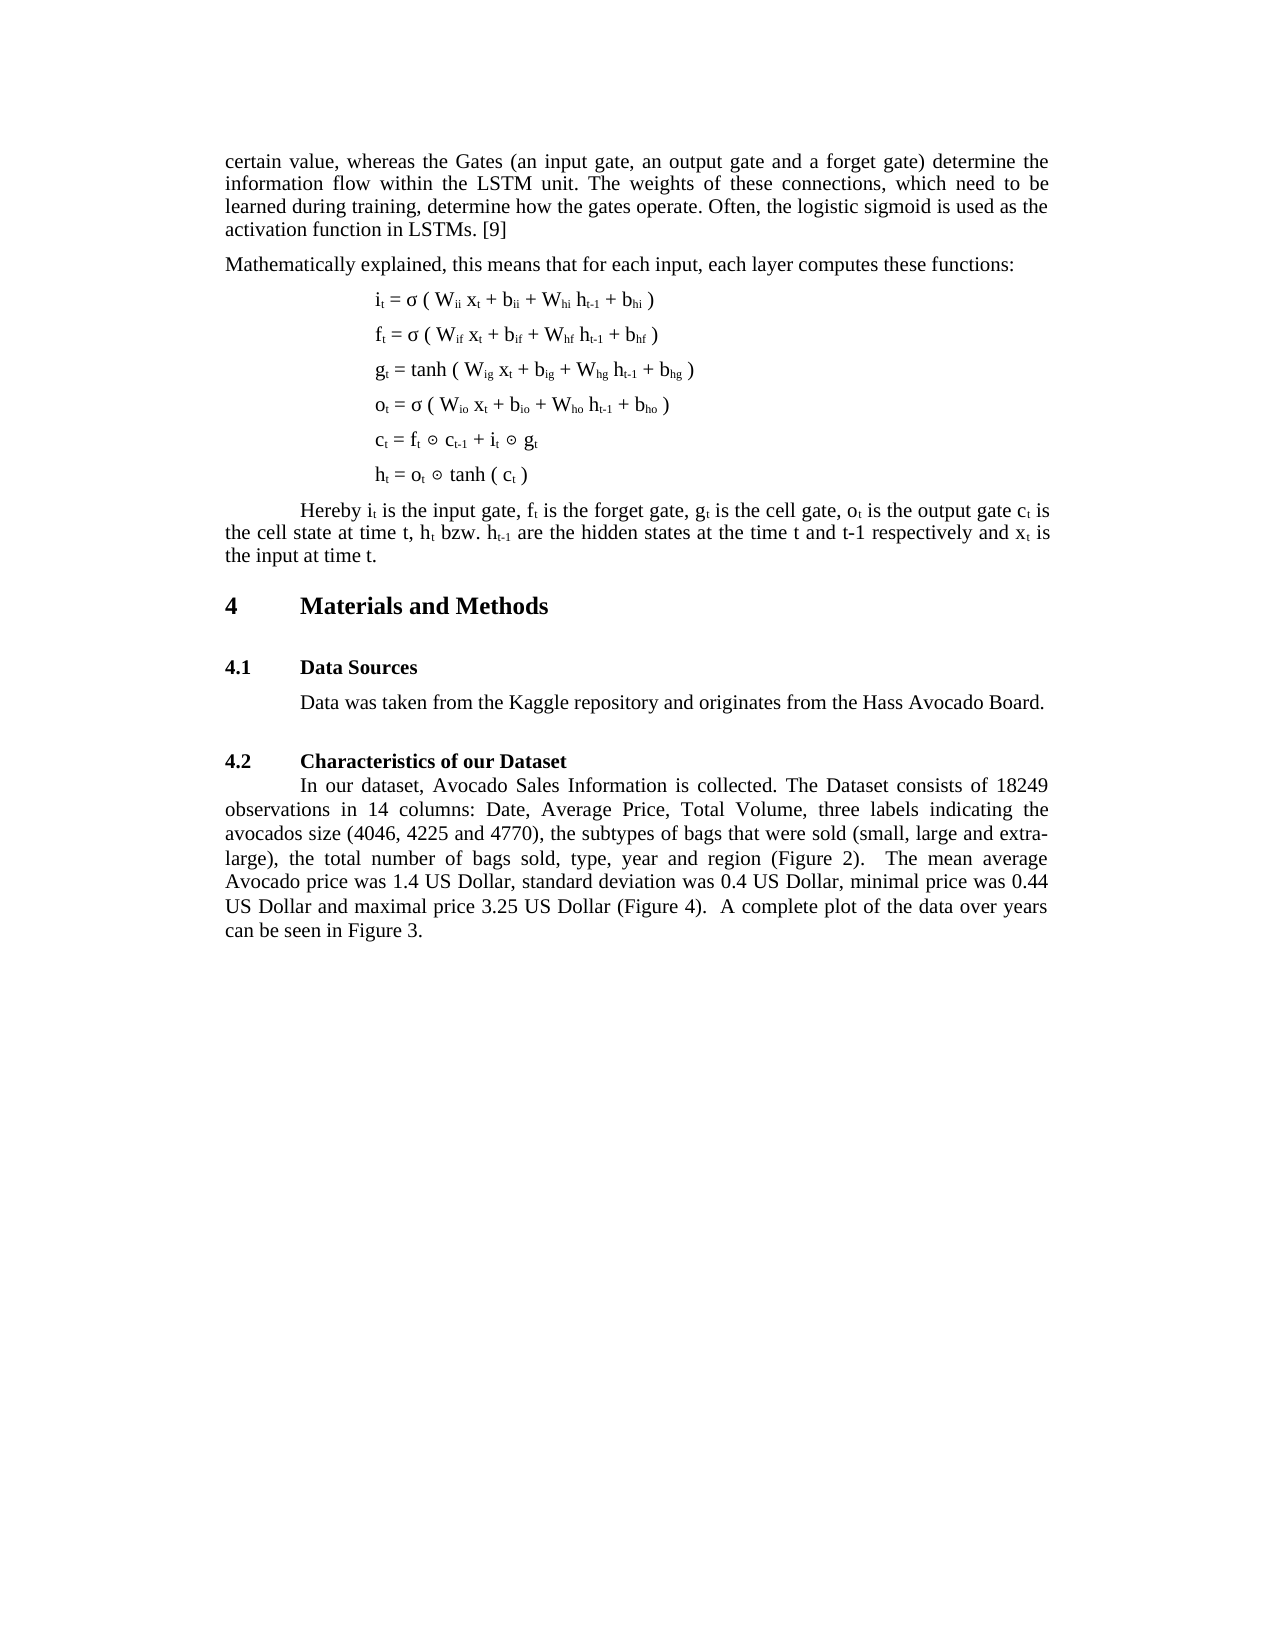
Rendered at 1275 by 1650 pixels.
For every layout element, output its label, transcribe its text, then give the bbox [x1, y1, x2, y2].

text Mathematically explained, this means that for each input, each layer computes these functions: [225, 253, 1050, 276]
text 4 Materials and Methods [225, 591, 1050, 620]
text Hereby it is the input gate, ft is the forget gate, gt is the cell gate, ot is the output gate ct is the cell state at time t, ht bzw. ht-1 are the hidden states at the time t and t-1 respectively and xt is the input at time t. [225, 499, 1050, 567]
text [225, 150, 1050, 241]
text it = σ ( Wii xt + bii + Whi ht-1 + bhi ) [225, 288, 1050, 311]
text ft = σ ( Wif xt + bif + Whf ht-1 + bhf ) [225, 323, 1050, 346]
text In our dataset, Avocado Sales Information is collected. The Dataset consists of 18249 observations in 14 columns: Date, Average Price, Total Volume, three labels indicating the avocados size (4046, 4225 and 4770), the subtypes of bags that were sold (small, large and extra-large), the total number of bags sold, type, year and region (Figure 2). The mean average Avocado price was 1.4 US Dollar, standard deviation was 0.4 US Dollar, minimal price was 0.44 US Dollar and maximal price 3.25 US Dollar (Figure 4). A complete plot of the data over years can be seen in Figure 3. [225, 773, 1050, 942]
text Data was taken from the Kaggle repository and originates from the Hass Avocado Board. [225, 691, 1050, 714]
text ot = σ ( Wio xt + bio + Who ht-1 + bho ) [300, 394, 1050, 416]
text 4.1 Data Sources [225, 655, 1050, 679]
text 4.2 Characteristics of our Dataset [225, 749, 1050, 773]
text gt = tanh ( Wig xt + big + Whg ht-1 + bhg ) [225, 358, 1050, 381]
text ht = ot ☉ tanh ( ct ) [225, 464, 1050, 486]
text ct = ft ☉ ct-1 + it ☉ gt [225, 429, 1050, 451]
